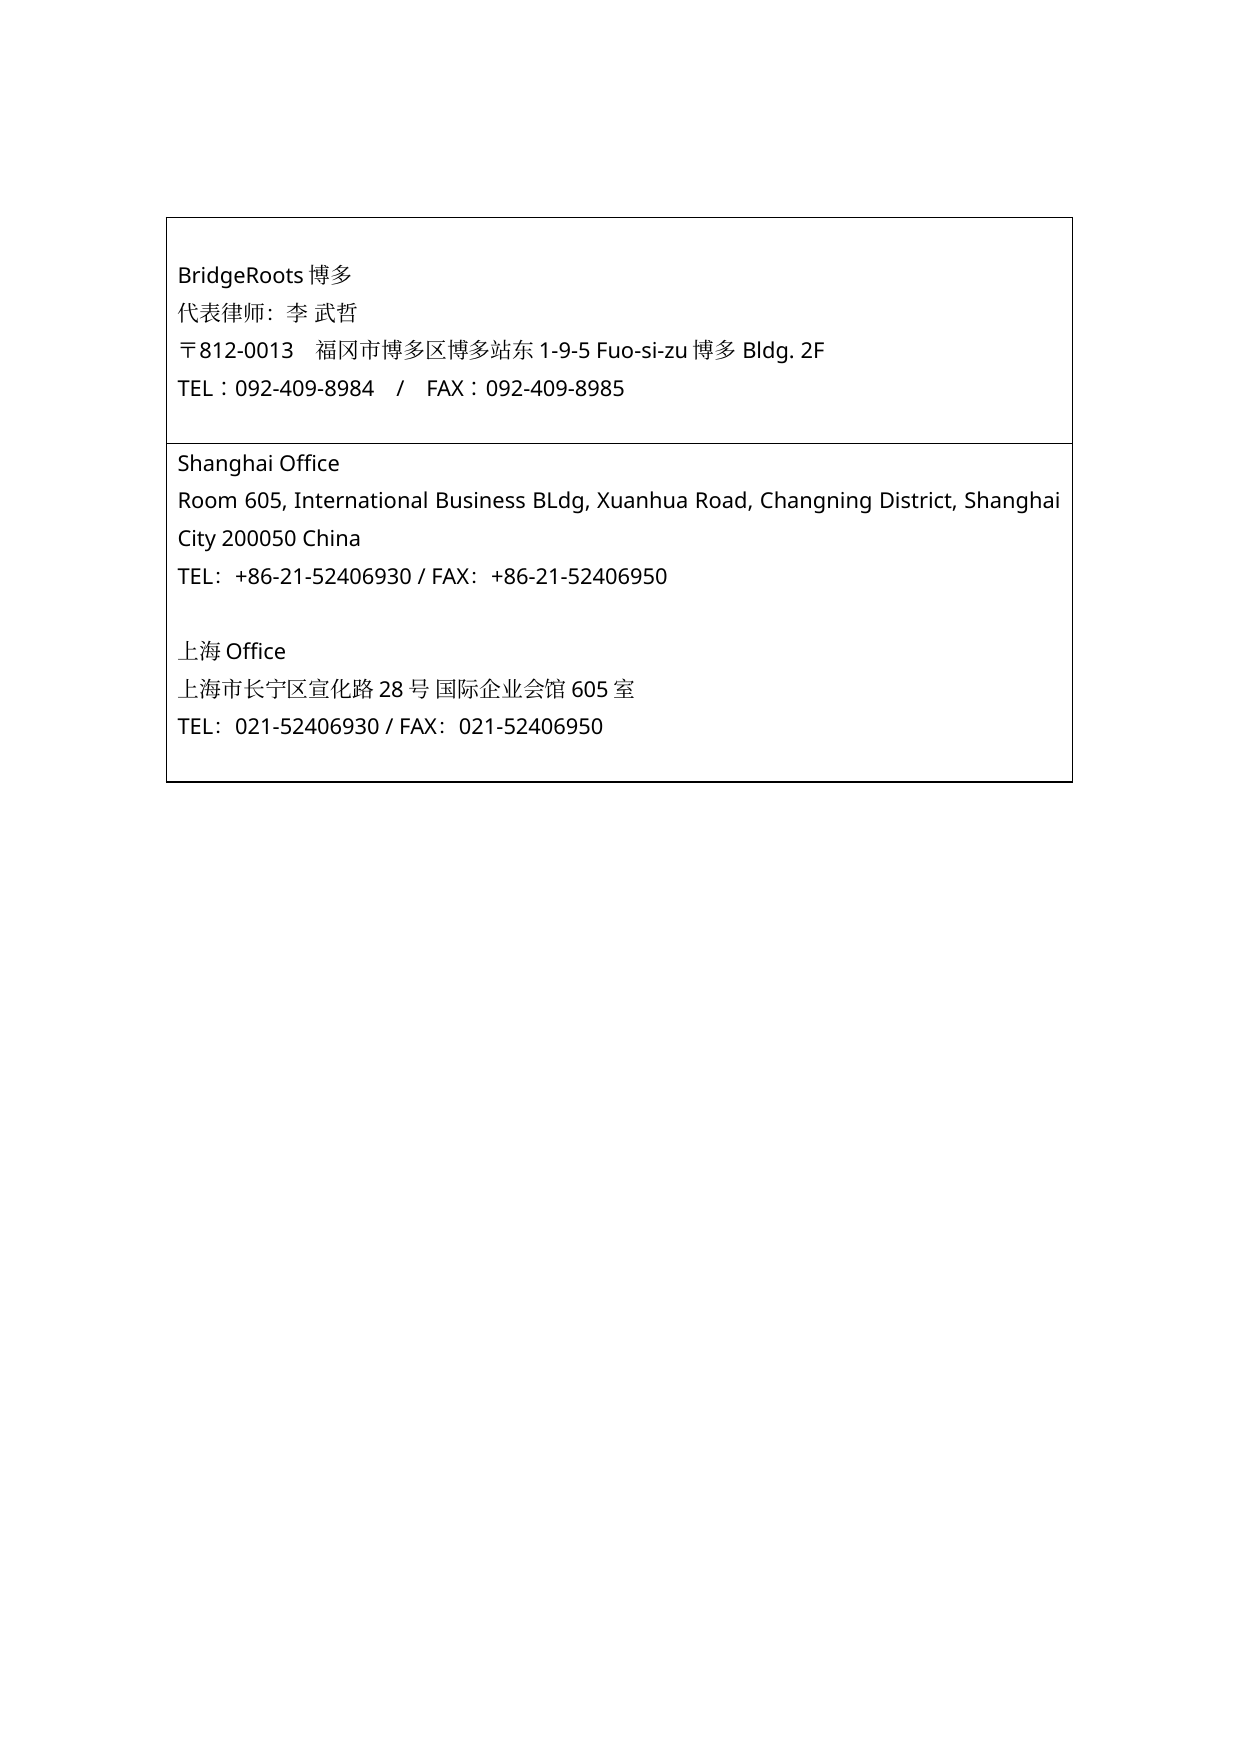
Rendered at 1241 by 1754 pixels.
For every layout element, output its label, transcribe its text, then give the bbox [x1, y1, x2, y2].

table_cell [167, 218, 1072, 443]
table_cell Shanghai Office Room 605, International Business BLdg, Xuanhua Road, Changning District, Shanghai City 200050 China TEL：+86-21-52406930 / FAX：+86-21-52406950 上海Office 上海市长宁区宣化路28号 国际企业会馆605室 TEL：021-52406930 / FAX：021-52406950 [167, 444, 1072, 781]
